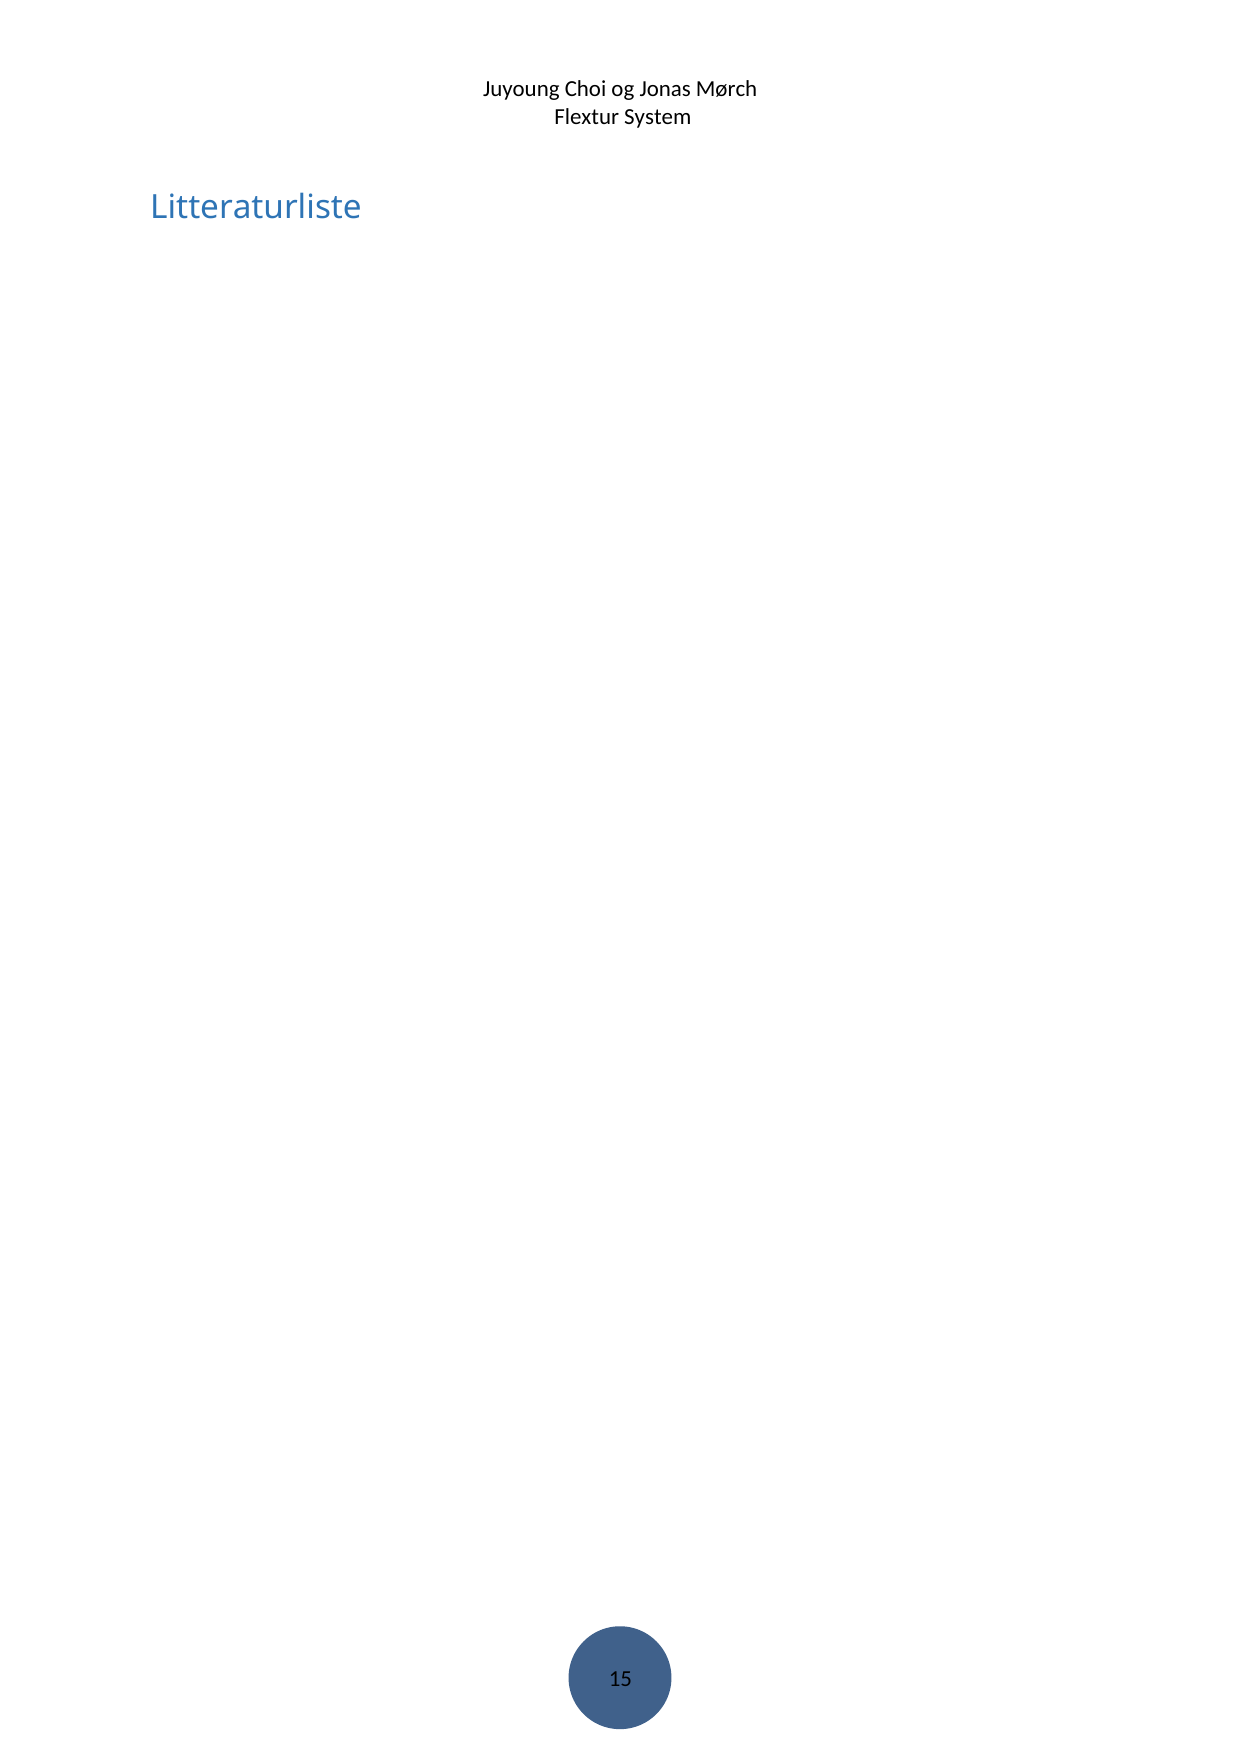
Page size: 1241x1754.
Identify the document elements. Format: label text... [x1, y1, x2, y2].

subtitle Litteraturliste [150, 183, 1090, 228]
